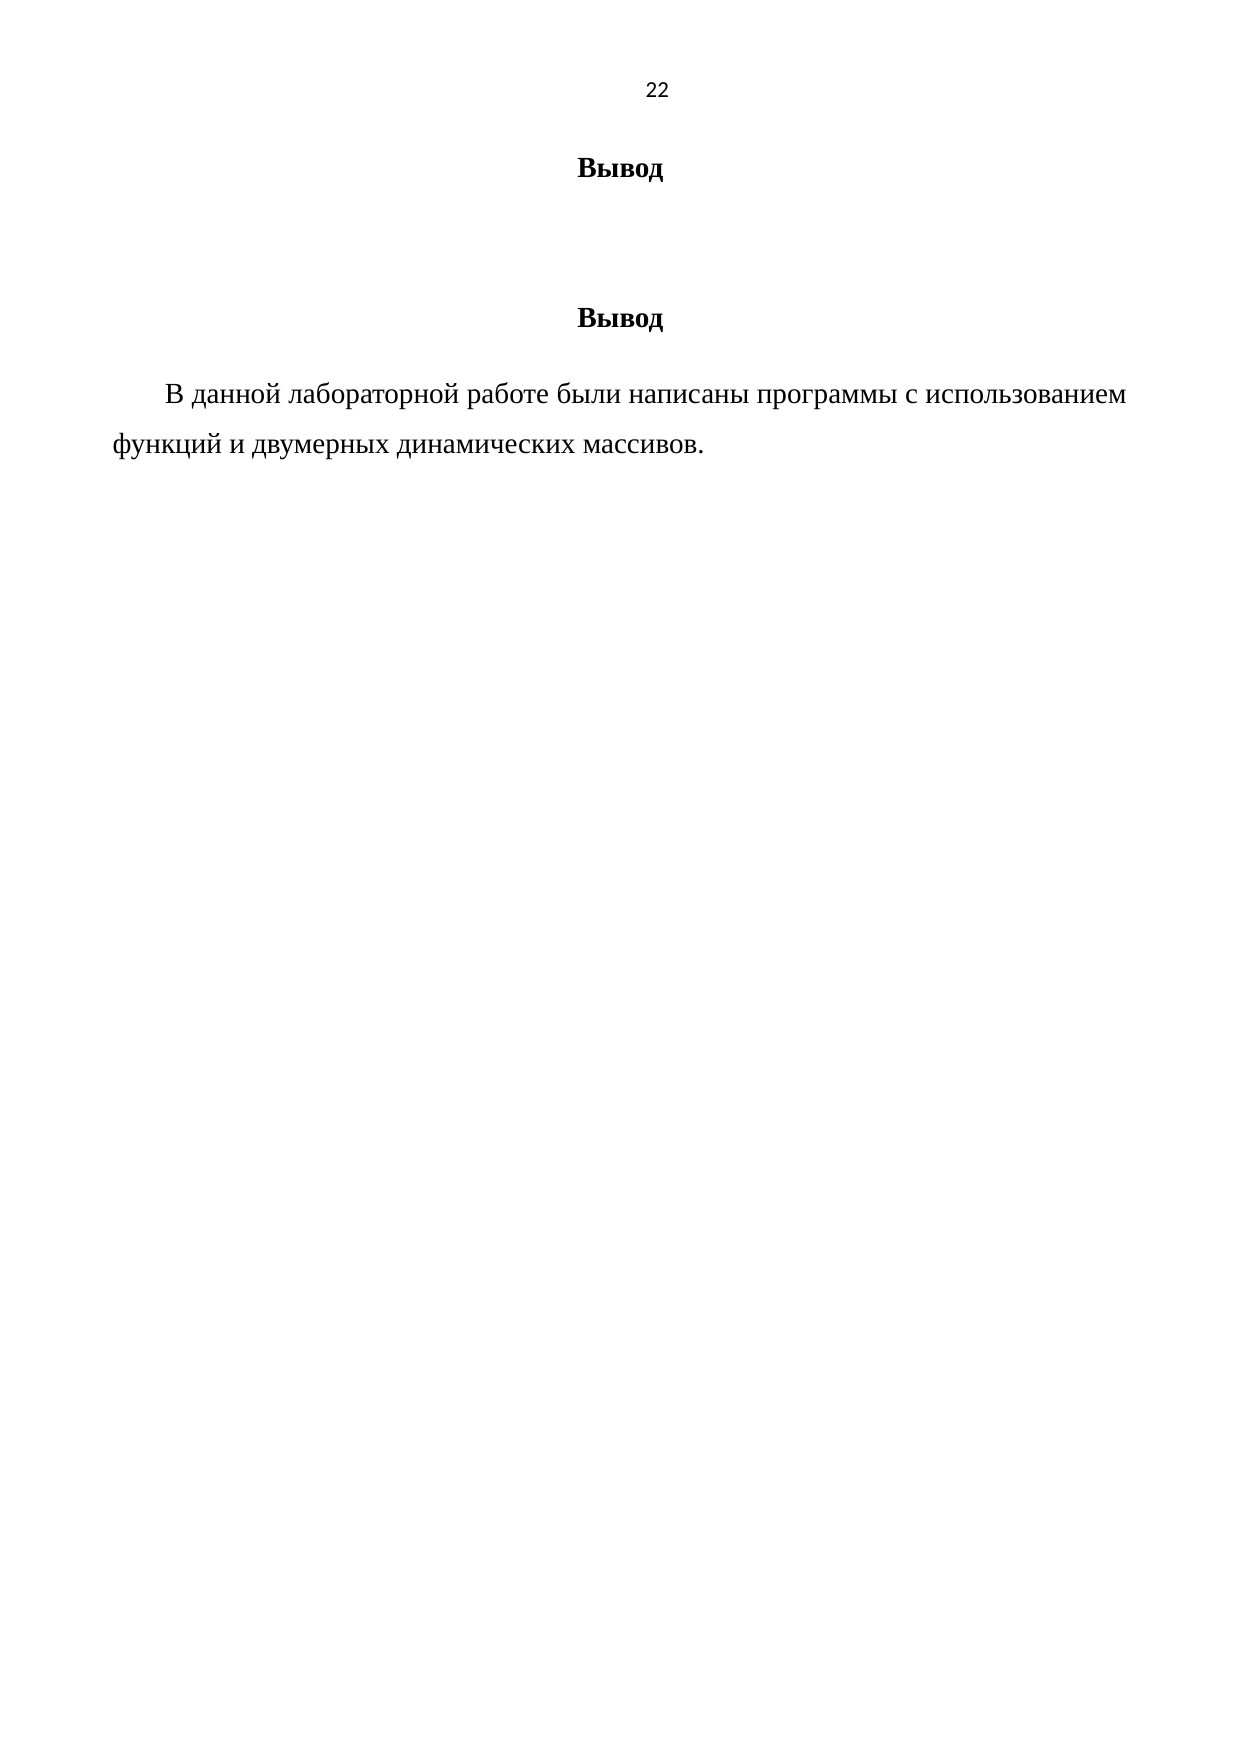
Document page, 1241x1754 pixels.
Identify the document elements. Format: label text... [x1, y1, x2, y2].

text В данной лабораторной работе были написаны программы с использованием функций и двумерных динамических массивов. [112, 376, 1128, 460]
text Вывод [112, 150, 1128, 183]
text Вывод [112, 301, 1128, 334]
